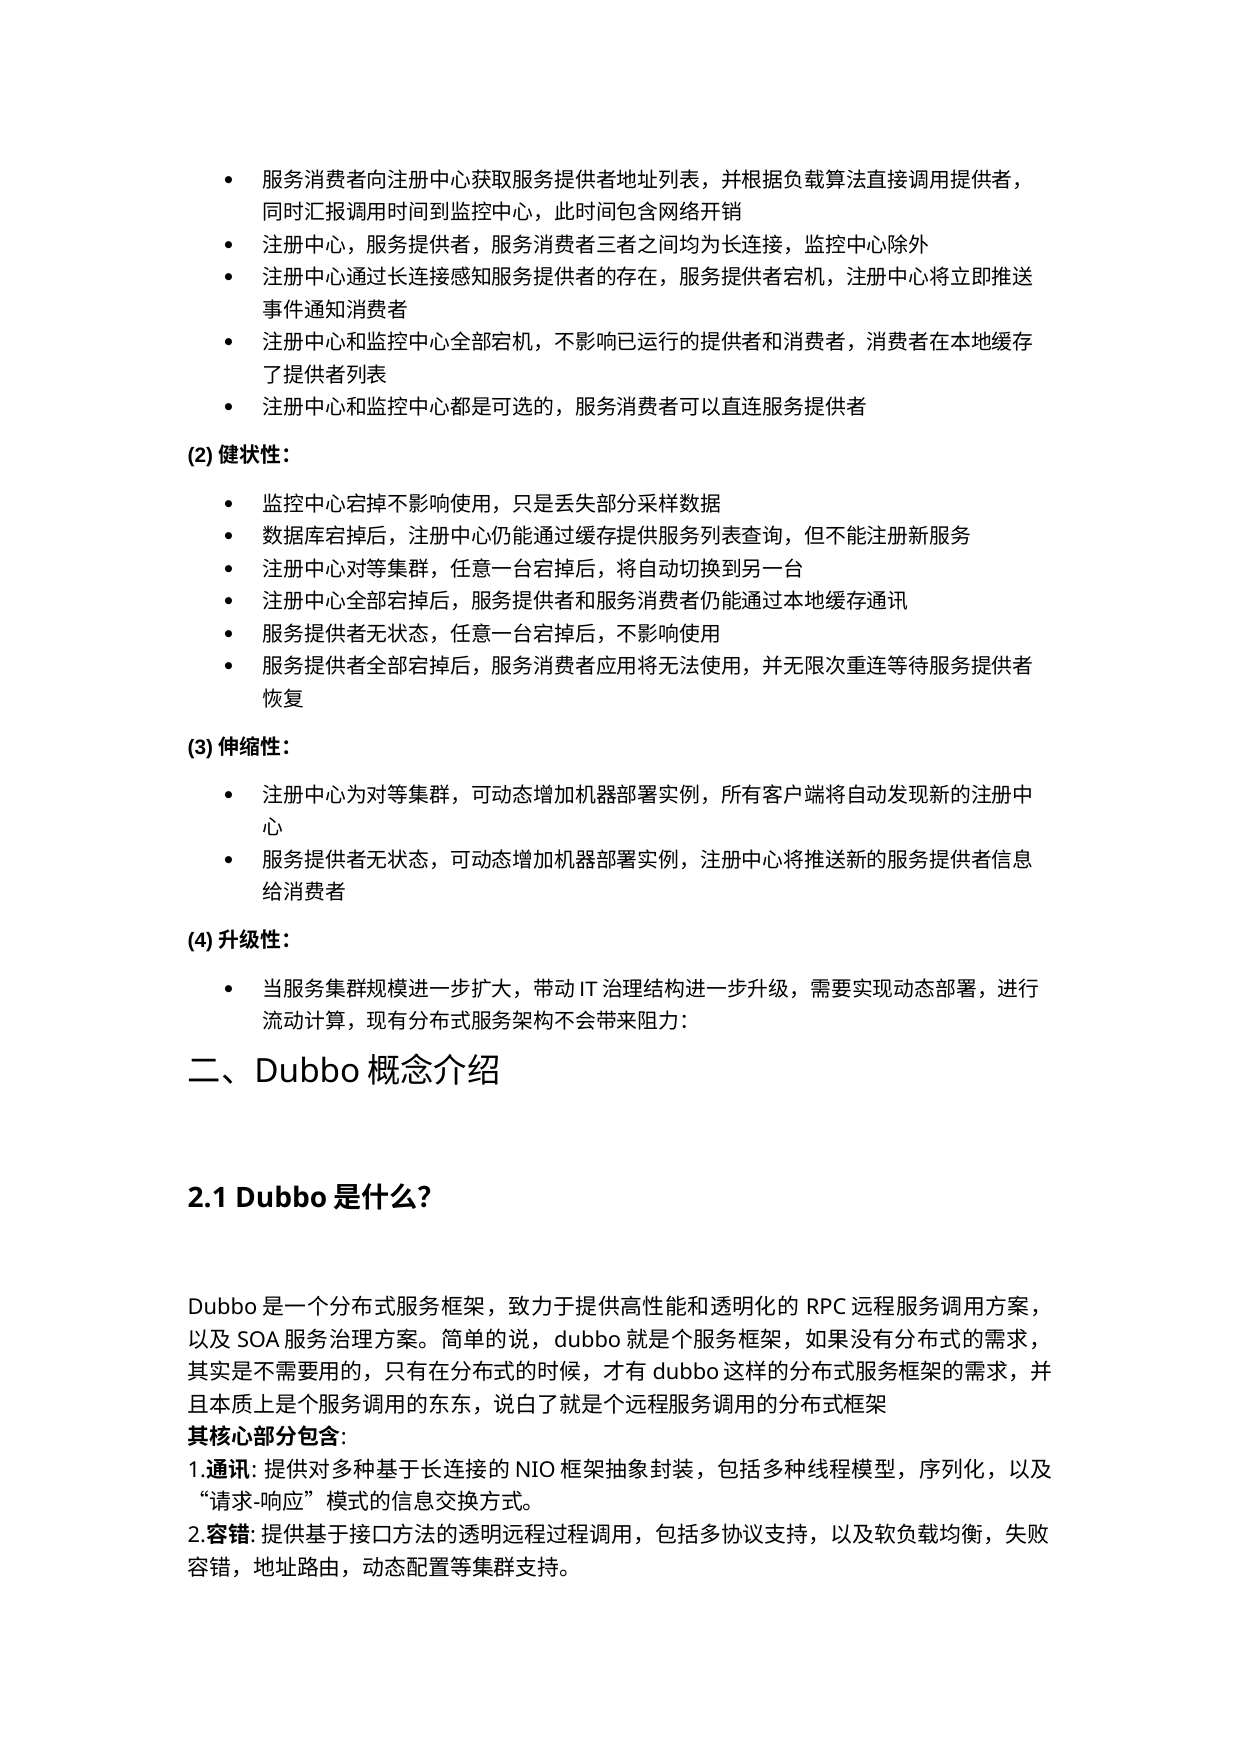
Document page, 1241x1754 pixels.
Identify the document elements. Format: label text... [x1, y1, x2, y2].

text (3) 伸缩性： [187, 729, 1053, 761]
list 注册中心全部宕掉后，服务提供者和服务消费者仍能通过本地缓存通讯 [225, 583, 1053, 616]
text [187, 1419, 1053, 1582]
list 注册中心对等集群，任意一台宕掉后，将自动切换到另一台 [225, 551, 1053, 583]
list 注册中心和监控中心都是可选的，服务消费者可以直连服务提供者 [225, 389, 1053, 422]
list 注册中心，服务提供者，服务消费者三者之间均为长连接，监控中心除外 [225, 227, 1053, 259]
list 数据库宕掉后，注册中心仍能通过缓存提供服务列表查询，但不能注册新服务 [225, 518, 1053, 551]
list 当服务集群规模进一步扩大，带动IT治理结构进一步升级，需要实现动态部署，进行流动计算，现有分布式服务架构不会带来阻力： [225, 971, 1053, 1036]
text Dubbo是一个分布式服务框架，致力于提供高性能和透明化的RPC远程服务调用方案，以及SOA服务治理方案。简单的说，dubbo就是个服务框架，如果没有分布式的需求，其实是不需要用的，只有在分布式的时候，才有dubbo这样的分布式服务框架的需求，并且本质上是个服务调用的东东，说白了就是个远程服务调用的分布式框架 [187, 1257, 1053, 1419]
list 服务提供者无状态，任意一台宕掉后，不影响使用 [225, 616, 1053, 648]
list 注册中心通过长连接感知服务提供者的存在，服务提供者宕机，注册中心将立即推送事件通知消费者 [225, 259, 1053, 324]
list 监控中心宕掉不影响使用，只是丢失部分采样数据 [225, 486, 1053, 518]
list 服务提供者无状态，可动态增加机器部署实例，注册中心将推送新的服务提供者信息给消费者 [225, 842, 1053, 907]
list 注册中心和监控中心全部宕机，不影响已运行的提供者和消费者，消费者在本地缓存了提供者列表 [225, 324, 1053, 389]
list 服务提供者全部宕掉后，服务消费者应用将无法使用，并无限次重连等待服务提供者恢复 [225, 648, 1053, 713]
text (2) 健状性： [187, 438, 1053, 470]
list 服务消费者向注册中心获取服务提供者地址列表，并根据负载算法直接调用提供者，同时汇报调用时间到监控中心，此时间包含网络开销 [225, 162, 1053, 227]
list 注册中心为对等集群，可动态增加机器部署实例，所有客户端将自动发现新的注册中心 [225, 777, 1053, 842]
subtitle 二、Dubbo概念介绍 [187, 1036, 1053, 1101]
subtitle 2.1 Dubbo是什么？ [187, 1162, 1053, 1227]
text (4) 升级性： [187, 923, 1053, 955]
